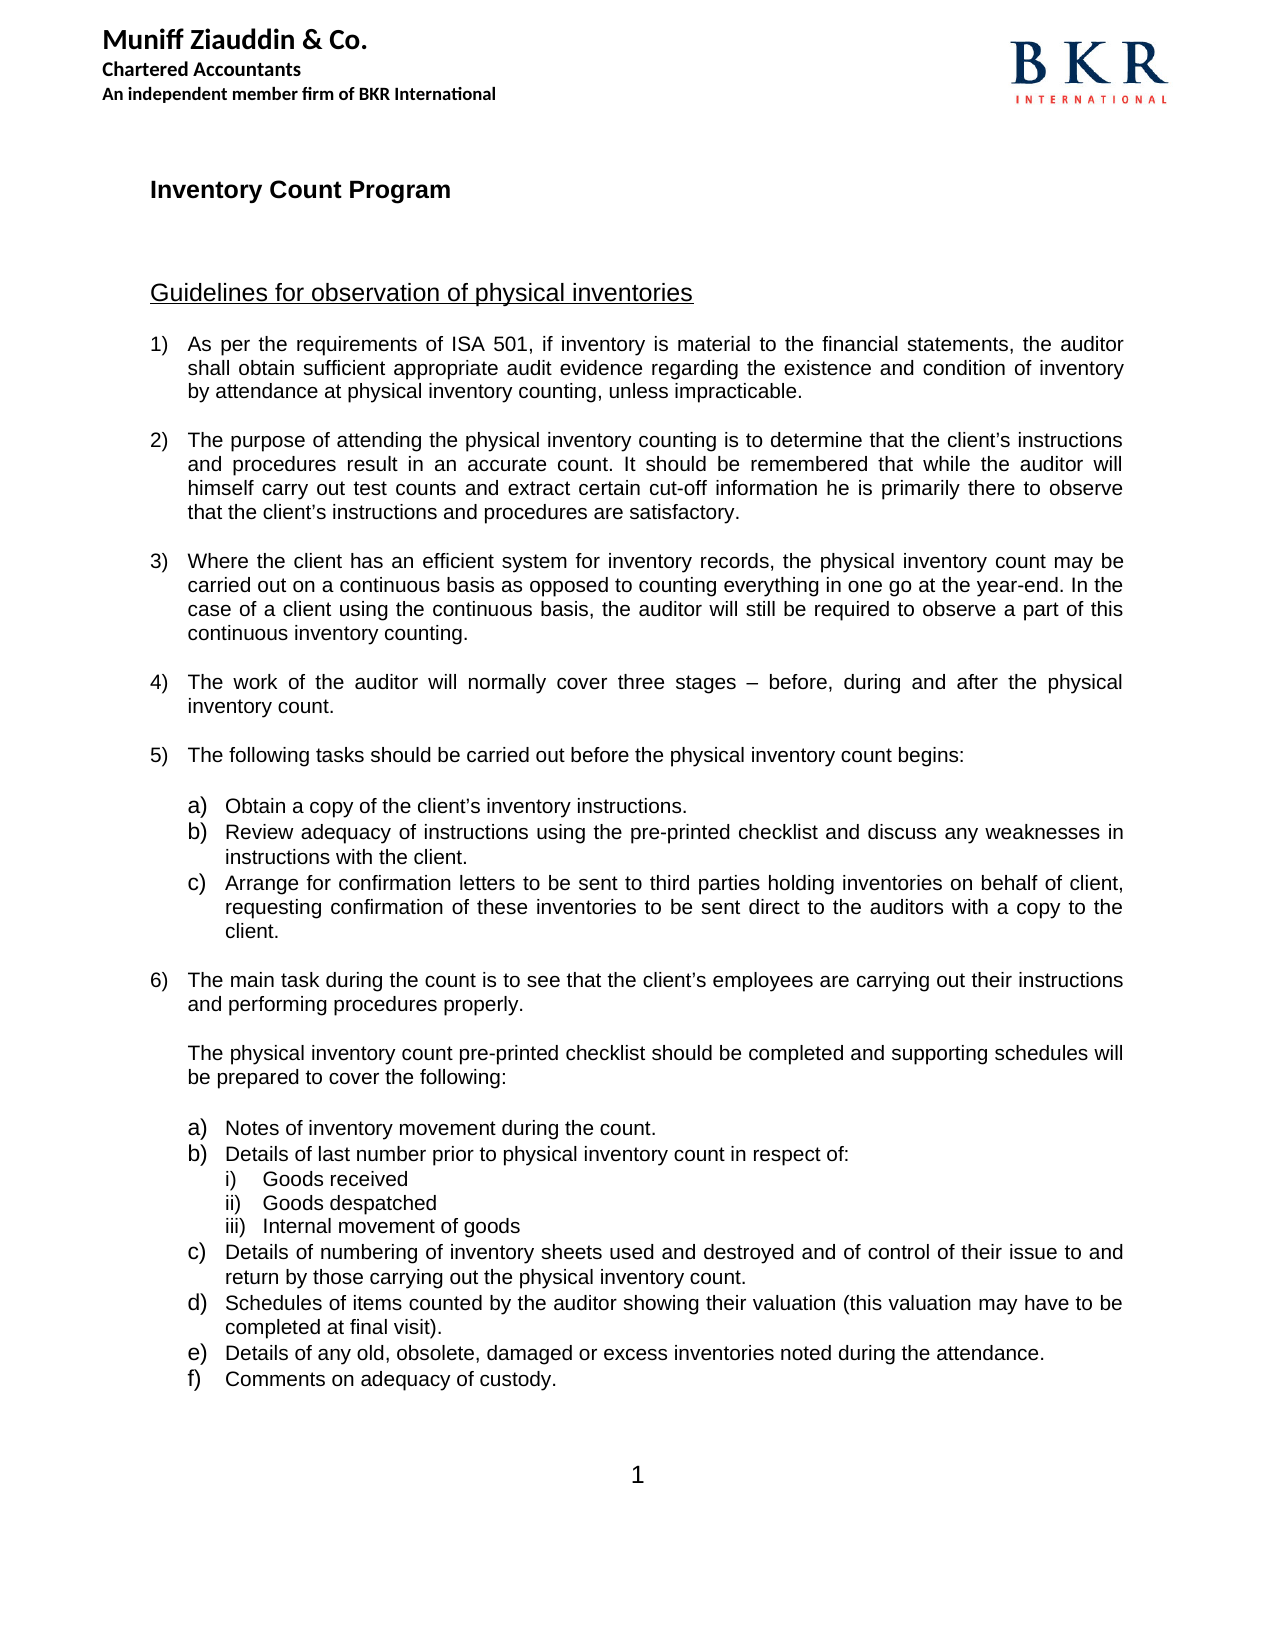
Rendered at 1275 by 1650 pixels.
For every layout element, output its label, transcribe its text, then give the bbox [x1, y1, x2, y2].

list Goods despatched [225, 1190, 1125, 1214]
list Schedules of items counted by the auditor showing their valuation (this valuation may have to be completed at final visit). [187, 1288, 1125, 1339]
list Goods received [225, 1166, 1125, 1190]
list Arrange for confirmation letters to be sent to third parties holding inventories on behalf of client, requesting confirmation of these inventories to be sent direct to the auditors with a copy to the client. [187, 868, 1125, 943]
list Details of numbering of inventory sheets used and destroyed and of control of their issue to and return by those carrying out the physical inventory count. [187, 1238, 1125, 1288]
list Internal movement of goods [225, 1214, 1125, 1238]
list The main task during the count is to see that the client’s employees are carrying out their instructions and performing procedures properly. [150, 968, 1125, 1016]
list Review adequacy of instructions using the pre-printed checklist and discuss any weaknesses in instructions with the client. [187, 818, 1125, 868]
list Obtain a copy of the client’s inventory instructions. [187, 792, 1125, 818]
list Details of any old, obsolete, damaged or excess inventories noted during the attendance. [187, 1339, 1125, 1365]
text Guidelines for observation of physical inventories [150, 278, 1125, 306]
list Details of last number prior to physical inventory count in respect of: [187, 1140, 1125, 1166]
picture [1000, 28, 1174, 114]
list Notes of inventory movement during the count. [187, 1114, 1125, 1140]
text Inventory Count Program [150, 175, 1125, 204]
list Comments on adequacy of custody. [187, 1365, 1125, 1392]
list Where the client has an efficient system for inventory records, the physical inventory count may be carried out on a continuous basis as opposed to counting everything in one go at the year-end. In the case of a client using the continuous basis, the auditor will still be required to observe a part of this continuous inventory counting. [150, 549, 1125, 645]
list As per the requirements of ISA 501, if inventory is material to the financial statements, the auditor shall obtain sufficient appropriate audit evidence regarding the existence and condition of inventory by attendance at physical inventory counting, unless impracticable. [150, 331, 1125, 403]
text The physical inventory count pre-printed checklist should be completed and supporting schedules will be prepared to cover the following: [187, 1041, 1125, 1089]
list The following tasks should be carried out before the physical inventory count begins: [150, 743, 1125, 767]
list The purpose of attending the physical inventory counting is to determine that the client’s instructions and procedures result in an accurate count. It should be remembered that while the auditor will himself carry out test counts and extract certain cut-off information he is primarily there to observe that the client’s instructions and procedures are satisfactory. [150, 428, 1125, 524]
list The work of the auditor will normally cover three stages – before, during and after the physical inventory count. [150, 670, 1125, 718]
